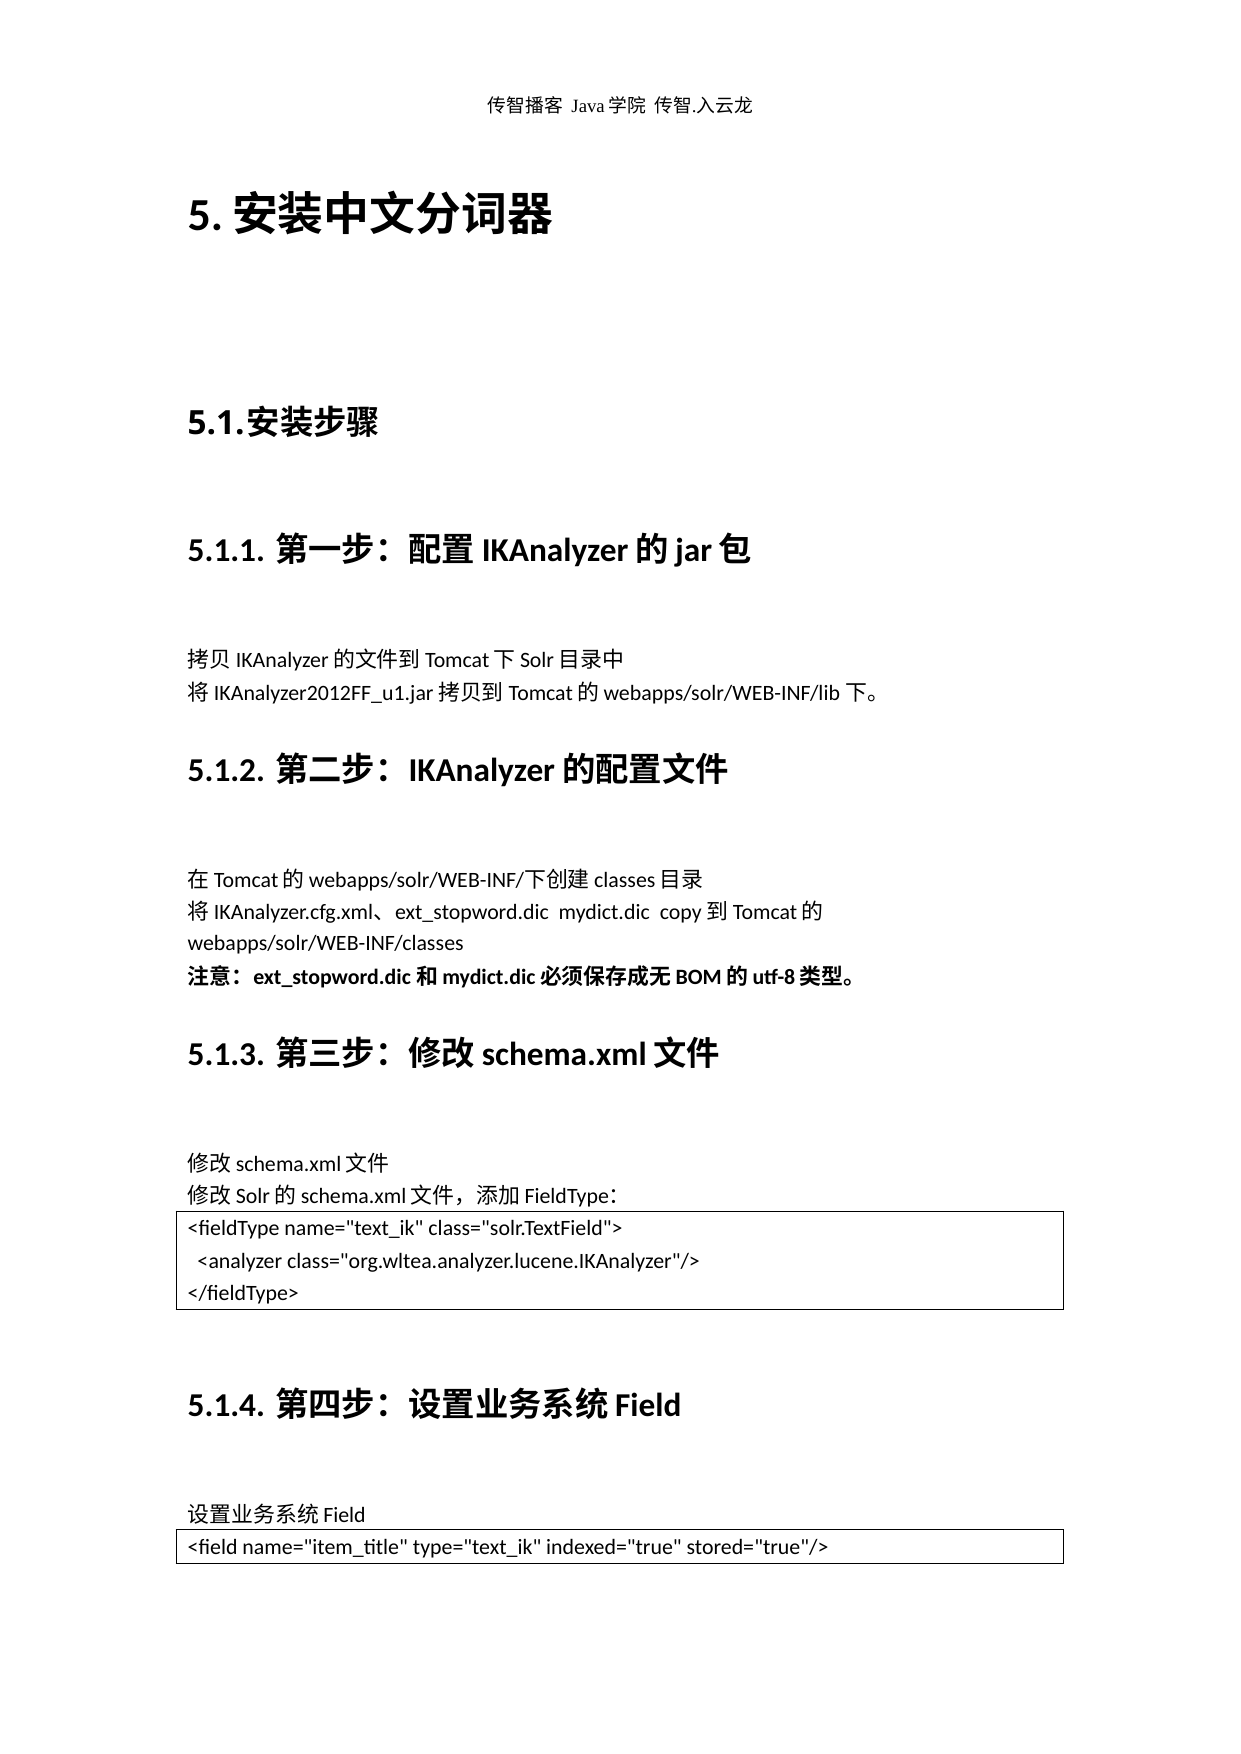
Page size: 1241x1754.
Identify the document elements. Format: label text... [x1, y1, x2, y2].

text 修改schema.xml文件 [187, 1146, 1053, 1178]
subtitle 第二步：IKAnalyzer的配置文件 [187, 734, 1053, 799]
subtitle 第四步：设置业务系统Field [187, 1370, 1053, 1435]
text webapps/solr/WEB-INF/classes [187, 926, 1053, 959]
subtitle 安装中文分词器 [187, 162, 1053, 259]
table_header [177, 1530, 1063, 1563]
subtitle 第一步：配置IKAnalyzer的jar包 [187, 515, 1053, 580]
text 注意：ext_stopword.dic 和mydict.dic必须保存成无BOM的utf-8类型。 [187, 959, 1053, 991]
text 在Tomcat的webapps/solr/WEB-INF/下创建classes目录 [187, 861, 1053, 894]
text 设置业务系统Field [187, 1497, 1053, 1529]
table_header <fieldType name="text_ik" class="solr.TextField"> <analyzer class="org.wltea.analyzer.lucene.IKAnalyzer"/> </fieldType> [177, 1212, 1063, 1309]
subtitle 安装步骤 [187, 387, 1053, 452]
subtitle 第三步：修改schema.xml文件 [187, 1018, 1053, 1083]
text 将IKAnalyzer2012FF_u1.jar拷贝到 Tomcat的webapps/solr/WEB-INF/lib 下。 [187, 674, 1053, 707]
text 将IKAnalyzer.cfg.xml、ext_stopword.dic mydict.dic copy到 Tomcat的 [187, 894, 1053, 926]
text 修改Solr的schema.xml文件，添加FieldType： [187, 1178, 1053, 1211]
text 拷贝IKAnalyzer的文件到Tomcat下Solr目录中 [187, 642, 1053, 674]
